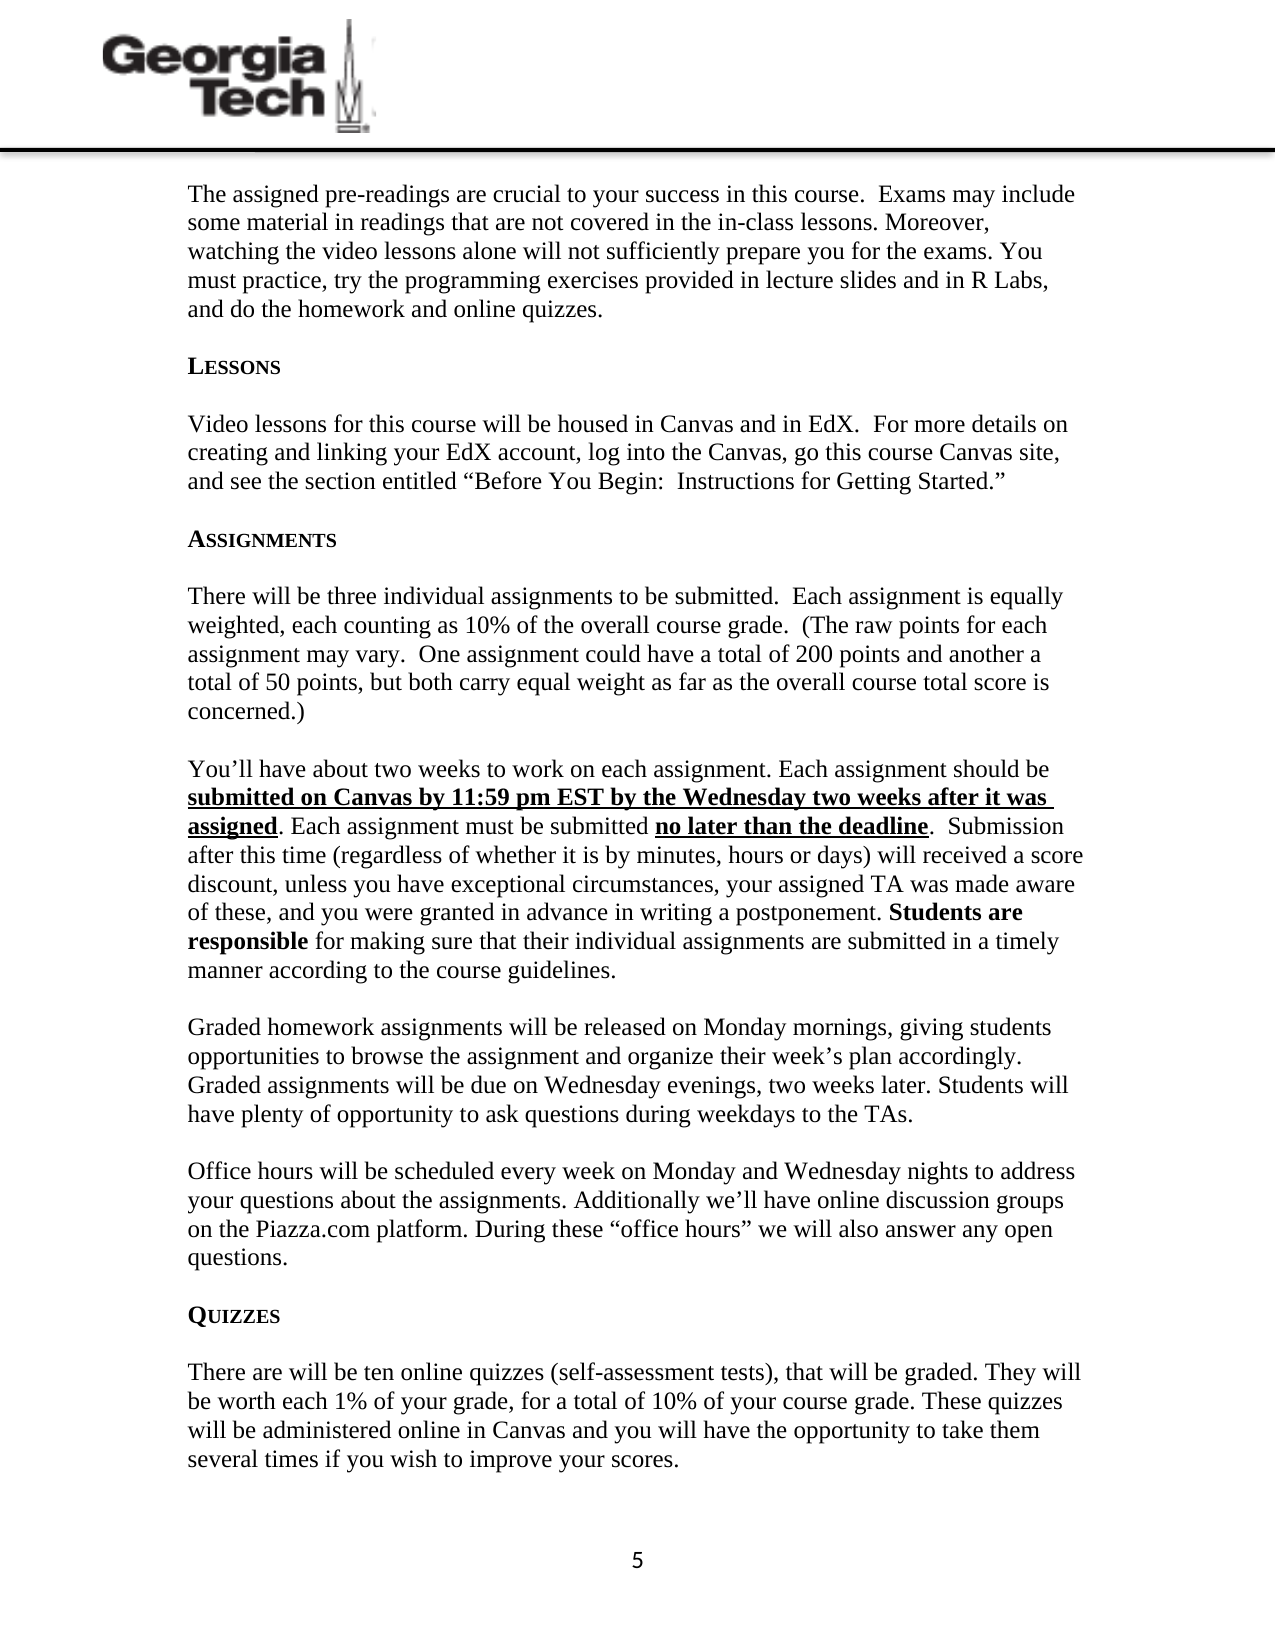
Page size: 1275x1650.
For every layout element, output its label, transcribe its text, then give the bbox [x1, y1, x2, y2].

text There will be three individual assignments to be submitted. Each assignment is equally weighted, each counting as 10% of the overall course grade. (The raw points for each assignment may vary. One assignment could have a total of 200 points and another a total of 50 points, but both carry equal weight as far as the overall course total score is concerned.) [187, 581, 1087, 725]
text Lessons [187, 351, 1087, 380]
picture [102, 19, 377, 133]
text The assigned pre-readings are crucial to your success in this course. Exams may include some material in readings that are not covered in the in-class lessons. Moreover, watching the video lessons alone will not sufficiently prepare you for the exams. You must practice, try the programming exercises provided in lecture slides and in R Labs, and do the homework and online quizzes. [187, 179, 1087, 322]
text You’ll have about two weeks to work on each assignment. Each assignment should be submitted on Canvas by 11:59 pm EST by the Wednesday two weeks after it was assigned. Each assignment must be submitted no later than the deadline. Submission after this time (regardless of whether it is by minutes, hours or days) will received a score discount, unless you have exceptional circumstances, your assigned TA was made aware of these, and you were granted in advance in writing a postponement. Students are responsible for making sure that their individual assignments are submitted in a timely manner according to the course guidelines. [187, 754, 1087, 984]
text Assignments [187, 524, 1087, 552]
text Graded homework assignments will be released on Monday mornings, giving students opportunities to browse the assignment and organize their week’s plan accordingly. Graded assignments will be due on Wednesday evenings, two weeks later. Students will have plenty of opportunity to ask questions during weekdays to the TAs. [187, 1012, 1087, 1127]
text Office hours will be scheduled every week on Monday and Wednesday nights to address your questions about the assignments. Additionally we’ll have online discussion groups on the Piazza.com platform. During these “office hours” we will also answer any open questions. [187, 1156, 1087, 1271]
text Video lessons for this course will be housed in Canvas and in EdX. For more details on creating and linking your EdX account, log into the Canvas, go this course Canvas site, and see the section entitled “Before You Begin: Instructions for Getting Started.” [187, 409, 1087, 495]
text Quizzes [187, 1300, 1087, 1329]
text There are will be ten online quizzes (self-assessment tests), that will be graded. They will be worth each 1% of your grade, for a total of 10% of your course grade. These quizzes will be administered online in Canvas and you will have the opportunity to take them several times if you wish to improve your scores. [187, 1357, 1087, 1472]
